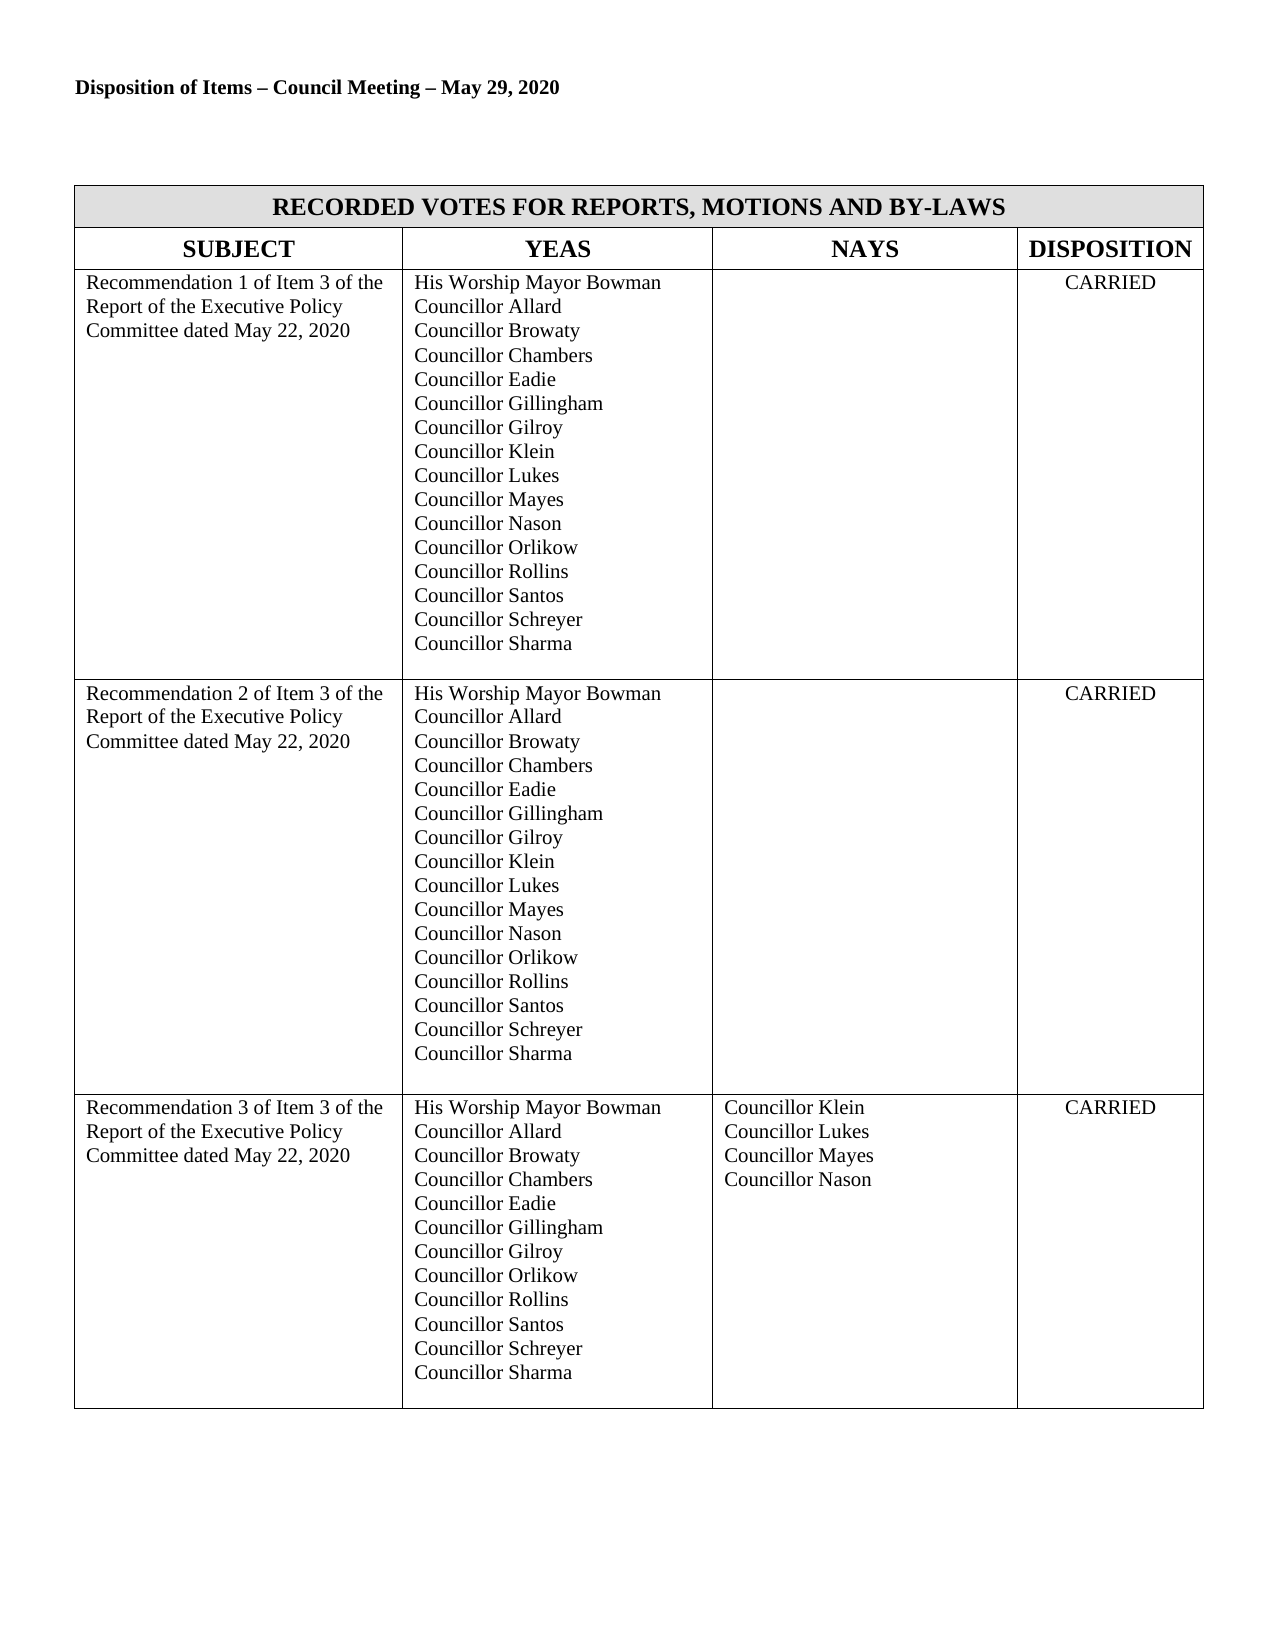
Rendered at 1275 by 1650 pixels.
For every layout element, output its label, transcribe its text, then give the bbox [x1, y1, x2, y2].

table_cell His Worship Mayor Bowman Councillor Allard Councillor Browaty Councillor Chambers Councillor Eadie Councillor Gillingham Councillor Gilroy Councillor Klein Councillor Lukes Councillor Mayes Councillor Nason Councillor Orlikow Councillor Rollins Councillor Santos Councillor Schreyer Councillor Sharma [403, 680, 712, 1094]
table_cell Recommendation 3 of Item 3 of the Report of the Executive Policy Committee dated May 22, 2020 [75, 1095, 402, 1408]
table_cell CARRIED [1018, 270, 1203, 679]
table_header RECORDED VOTES FOR REPORTS, MOTIONS AND BY-LAWS [75, 186, 1203, 227]
table_cell [713, 680, 1017, 1094]
table_cell DISPOSITION [1018, 228, 1203, 269]
table_cell His Worship Mayor Bowman Councillor Allard Councillor Browaty Councillor Chambers Councillor Eadie Councillor Gillingham Councillor Gilroy Councillor Orlikow Councillor Rollins Councillor Santos Councillor Schreyer Councillor Sharma [403, 1095, 712, 1408]
table_cell CARRIED [1018, 680, 1203, 1094]
table_cell NAYS [713, 228, 1017, 269]
table_cell His Worship Mayor Bowman Councillor Allard Councillor Browaty Councillor Chambers Councillor Eadie Councillor Gillingham Councillor Gilroy Councillor Klein Councillor Lukes Councillor Mayes Councillor Nason Councillor Orlikow Councillor Rollins Councillor Santos Councillor Schreyer Councillor Sharma [403, 270, 712, 679]
table_cell Recommendation 2 of Item 3 of the Report of the Executive Policy Committee dated May 22, 2020 [75, 680, 402, 1094]
table_cell YEAS [403, 228, 712, 269]
table_cell SUBJECT [75, 228, 402, 269]
table_cell Councillor Klein Councillor Lukes Councillor Mayes Councillor Nason [713, 1095, 1017, 1408]
table_cell [713, 270, 1017, 679]
table_cell CARRIED [1018, 1095, 1203, 1408]
table_cell Recommendation 1 of Item 3 of the Report of the Executive Policy Committee dated May 22, 2020 [75, 270, 402, 679]
